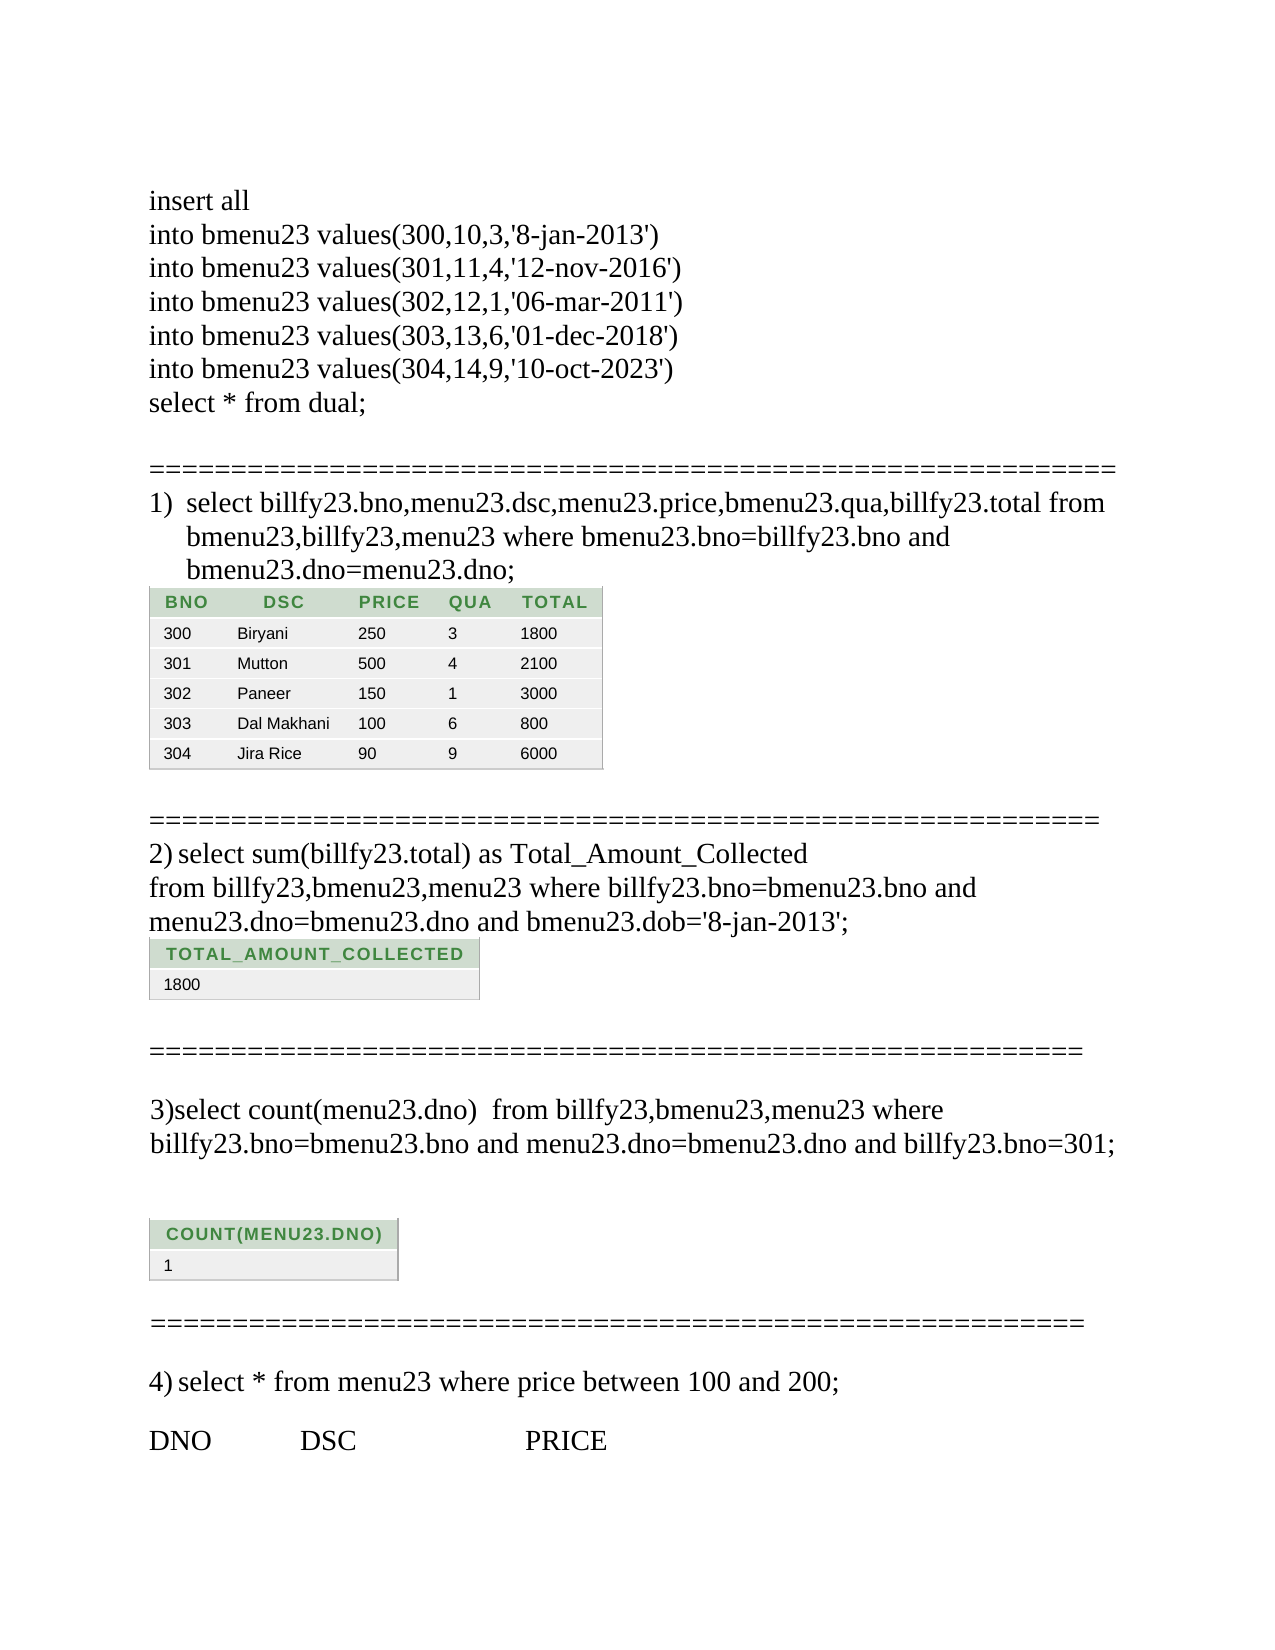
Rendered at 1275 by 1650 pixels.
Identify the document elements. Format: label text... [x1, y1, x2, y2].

text insert all [148, 183, 1127, 217]
table_cell 150 [344, 679, 434, 708]
table_header DSC [223, 588, 344, 617]
text into bmenu23 values(301,11,4,'12-nov-2016') [148, 251, 1127, 284]
table_header QUA [434, 588, 506, 617]
list select billfy23.bno,menu23.dsc,menu23.price,bmenu23.qua,billfy23.total from bmenu23,billfy23,menu23 where bmenu23.bno=billfy23.bno and bmenu23.dno=menu23.dno; [148, 485, 1127, 586]
text ========================================================= [148, 1034, 1127, 1067]
table_cell Paneer [223, 679, 344, 708]
text ========================================================== [148, 803, 1127, 837]
text 3)select count(menu23.dno) from billfy23,bmenu23,menu23 where billfy23.bno=bmenu23.bno and menu23.dno=bmenu23.dno and billfy23.bno=301; [150, 1092, 1127, 1159]
table_header PRICE [344, 588, 434, 617]
table_cell 304 [150, 740, 223, 768]
text into bmenu23 values(304,14,9,'10-oct-2023') [148, 351, 1127, 385]
table_cell 3 [434, 619, 506, 647]
table_cell 100 [344, 709, 434, 738]
table_cell 800 [506, 709, 602, 738]
table_cell 2100 [506, 649, 602, 678]
table_cell 9 [434, 740, 506, 768]
table_cell 303 [150, 709, 223, 738]
table_cell Dal Makhani [223, 709, 344, 738]
text 2) select sum(billfy23.total) as Total_Amount_Collected [148, 837, 1127, 870]
text into bmenu23 values(302,12,1,'06-mar-2011') [148, 284, 1127, 318]
text from billfy23,bmenu23,menu23 where billfy23.bno=bmenu23.bno and menu23.dno=bmenu23.dno and bmenu23.dob='8-jan-2013'; [148, 870, 1127, 937]
table_cell 1800 [506, 619, 602, 647]
table_cell 90 [344, 740, 434, 768]
table_cell 300 [150, 619, 223, 647]
table_header BNO [150, 588, 223, 617]
table_cell Jira Rice [223, 740, 344, 768]
text select * from dual; [148, 385, 1127, 418]
text into bmenu23 values(300,10,3,'8-jan-2013') [148, 217, 1127, 251]
table_cell 4 [434, 649, 506, 678]
table_header COUNT(MENU23.DNO) [150, 1220, 397, 1249]
table_cell 250 [344, 619, 434, 647]
table_cell 1 [150, 1251, 397, 1279]
table_cell 301 [150, 649, 223, 678]
text 4) select * from menu23 where price between 100 and 200; [148, 1364, 1127, 1398]
text DNO DSC PRICE [148, 1423, 1127, 1457]
table_cell 1800 [150, 970, 479, 999]
table_cell 1 [434, 679, 506, 708]
table_cell 500 [344, 649, 434, 678]
table_cell Mutton [223, 649, 344, 678]
table_cell 6 [434, 709, 506, 738]
table_cell 302 [150, 679, 223, 708]
text =========================================================== [148, 452, 1127, 485]
text into bmenu23 values(303,13,6,'01-dec-2018') [148, 318, 1127, 351]
table_cell 6000 [506, 740, 602, 768]
table_cell Biryani [223, 619, 344, 647]
table_header TOTAL [506, 588, 602, 617]
table_cell 3000 [506, 679, 602, 708]
table_header TOTAL_AMOUNT_COLLECTED [150, 939, 479, 968]
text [150, 1306, 1127, 1339]
